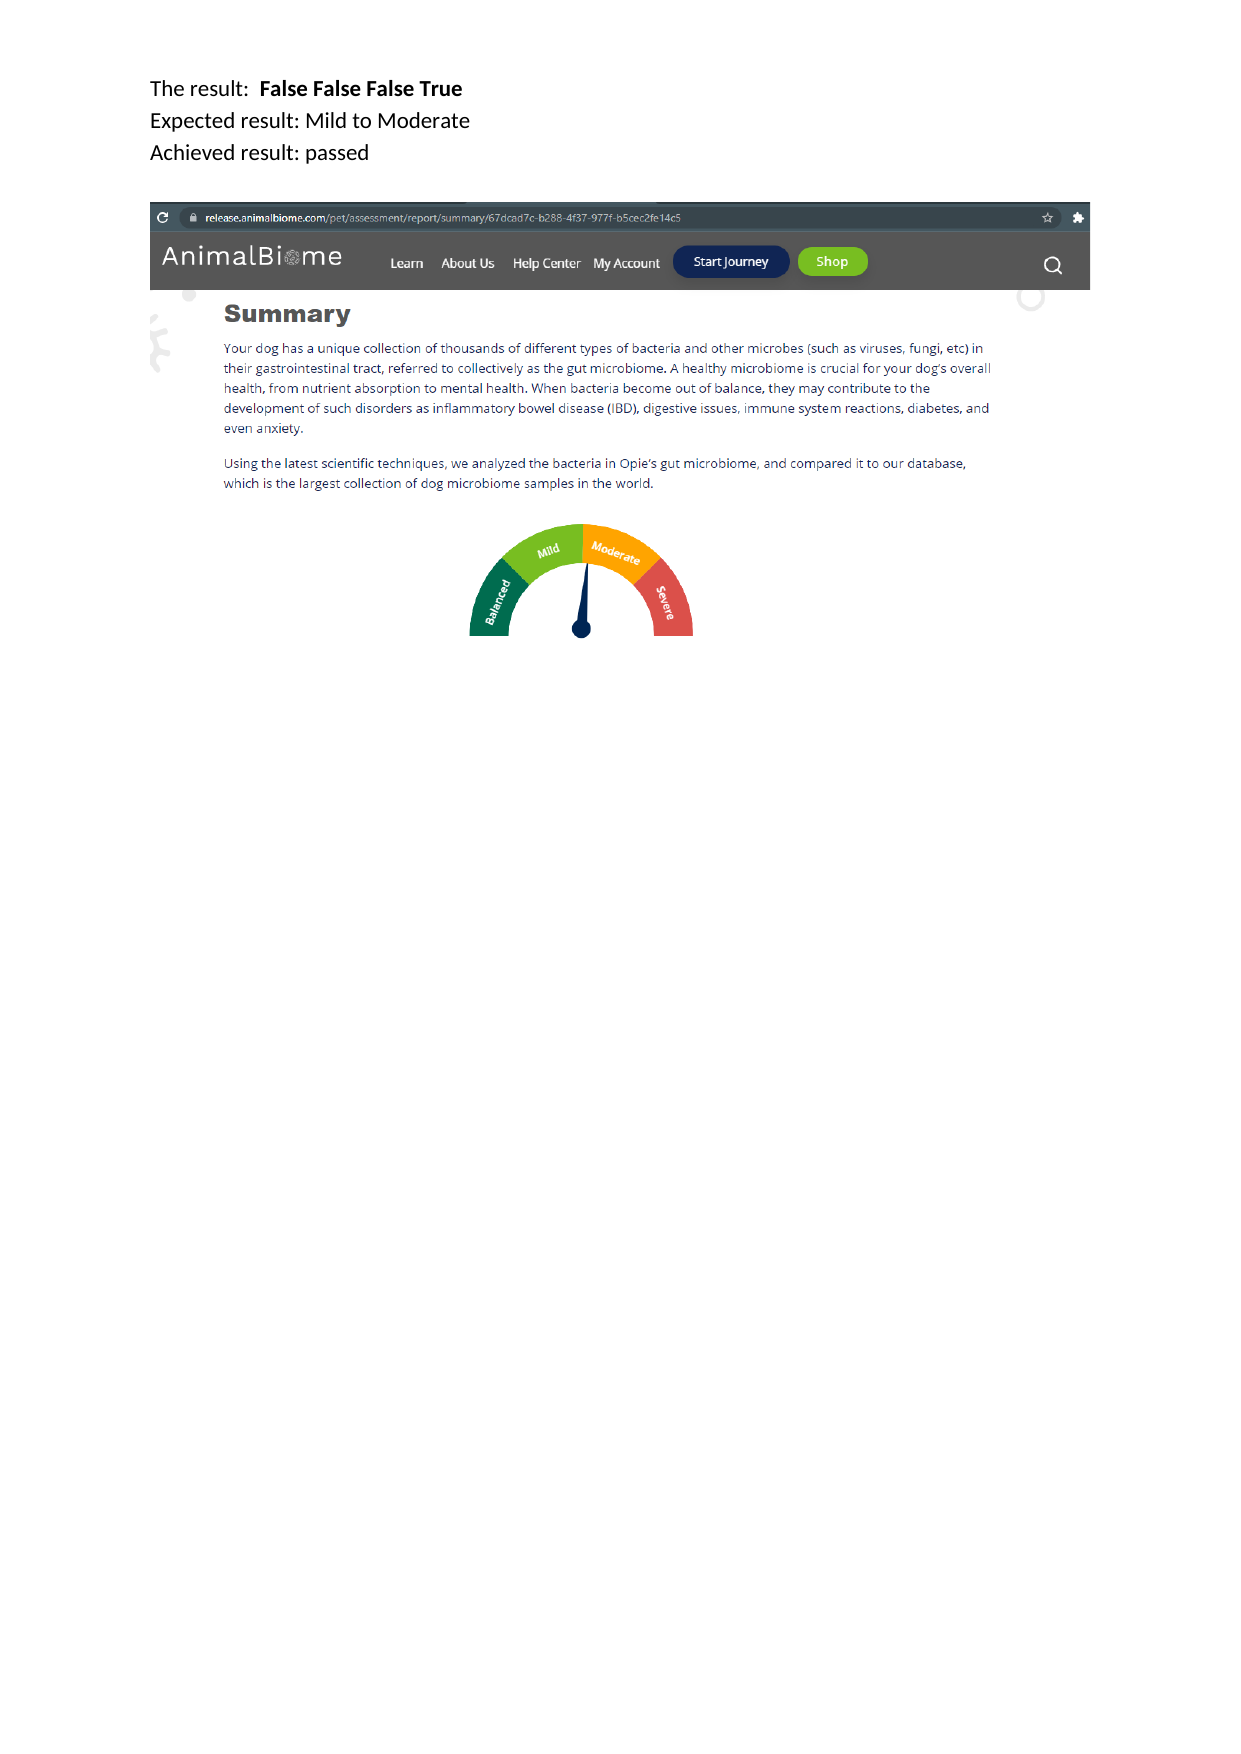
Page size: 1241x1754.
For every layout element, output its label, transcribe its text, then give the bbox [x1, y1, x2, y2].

text Achieved result: passed [150, 138, 1090, 166]
text Expected result: Mild to Moderate [150, 106, 1090, 134]
text The result: False False False True [150, 74, 1090, 102]
picture [150, 202, 1091, 642]
